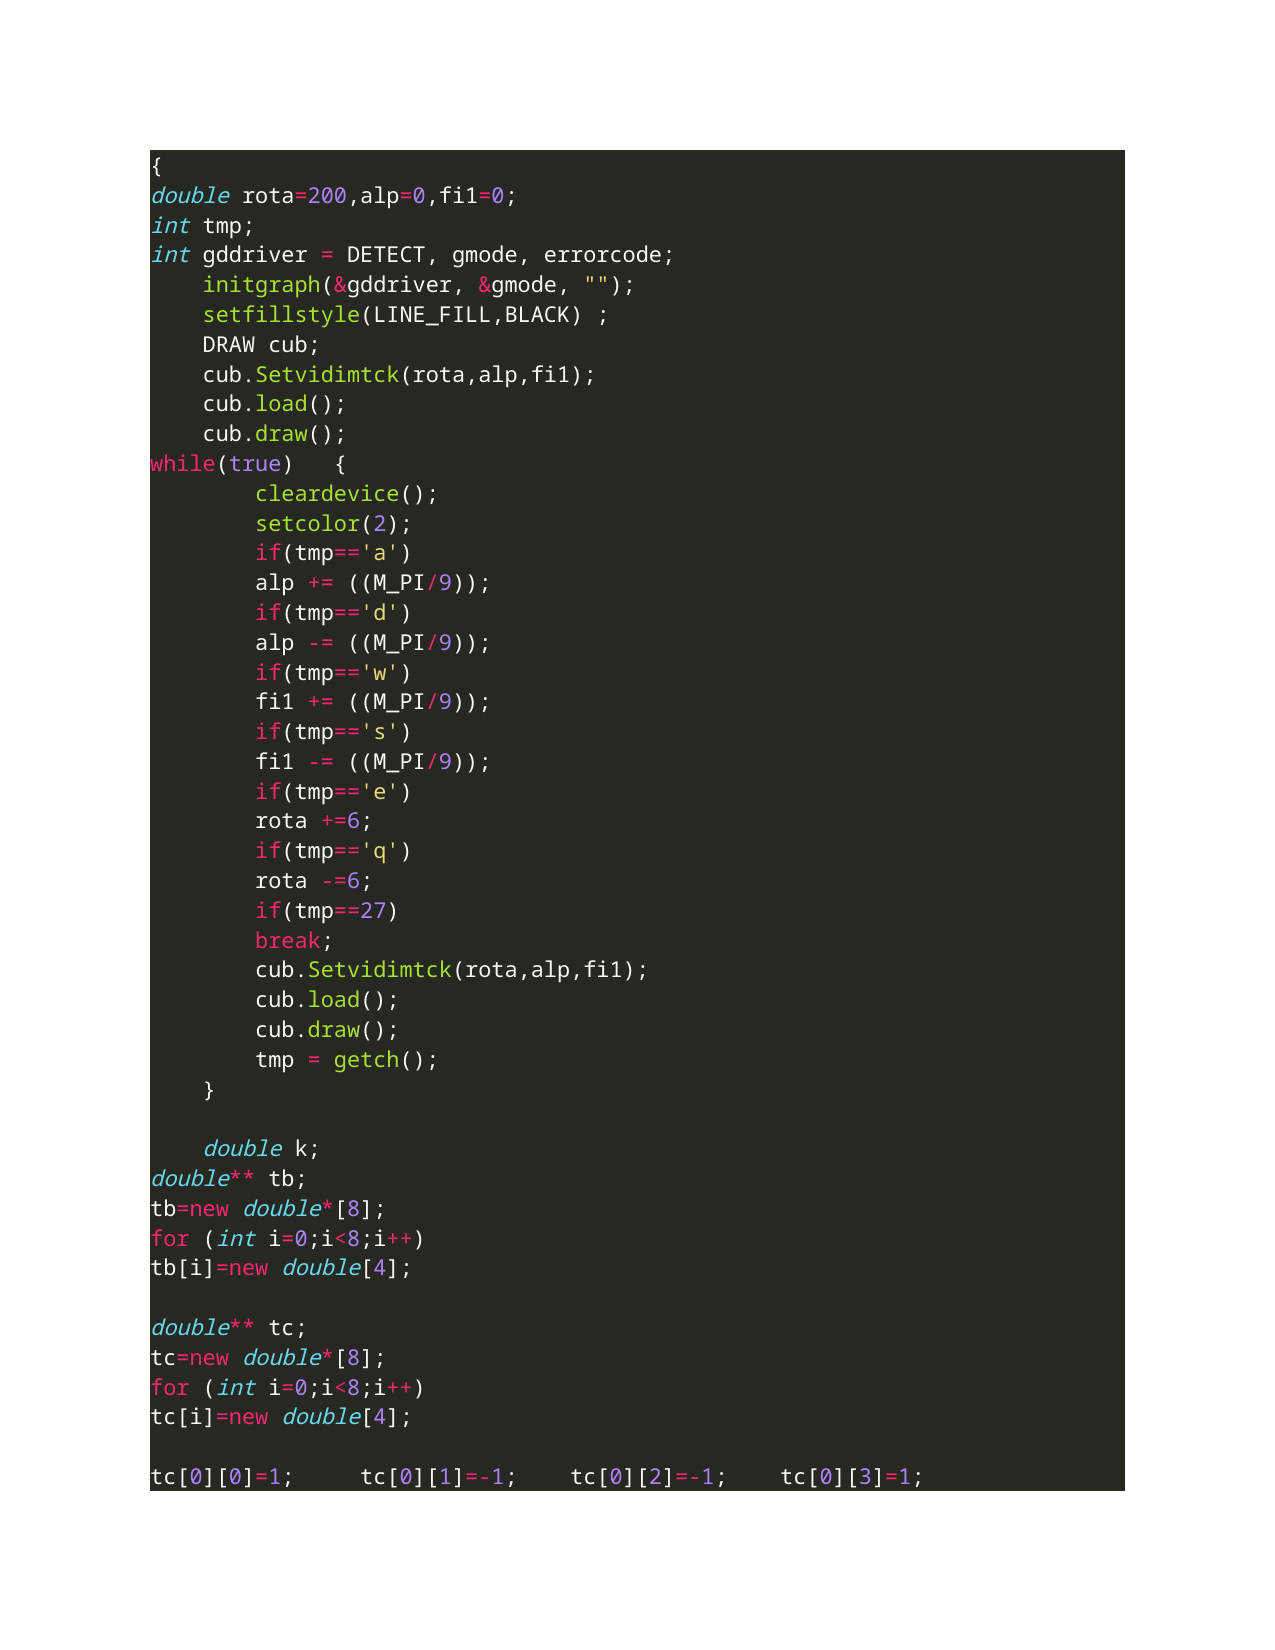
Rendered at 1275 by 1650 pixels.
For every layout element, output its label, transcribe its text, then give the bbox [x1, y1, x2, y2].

text } [150, 1073, 1125, 1103]
text cub.draw(); [150, 418, 1125, 448]
text tc=new double*[8]; [150, 1342, 1125, 1371]
text if(tmp=='e') [150, 776, 1125, 805]
text setfillstyle(LINE_FILL,BLACK) ; [150, 299, 1125, 329]
text tc[i]=new double[4]; [150, 1401, 1125, 1431]
text if(tmp=='q') [150, 835, 1125, 865]
text double rota=200,alp=0,fi1=0; [150, 180, 1125, 209]
text rota +=6; [150, 805, 1125, 835]
text int tmp; [150, 209, 1125, 239]
text alp += ((M_PI/9)); [150, 567, 1125, 597]
text if(tmp=='s') [150, 716, 1125, 746]
text if(tmp=='a') [150, 537, 1125, 567]
text cub.Setvidimtck(rota,alp,fi1); [150, 358, 1125, 388]
text cub.draw(); [150, 1014, 1125, 1044]
text if(tmp=='d') [150, 597, 1125, 627]
text initgraph(&gddriver, &gmode, ""); [150, 269, 1125, 299]
text cub.Setvidimtck(rota,alp,fi1); [150, 954, 1125, 984]
text double** tb; [150, 1163, 1125, 1193]
text if(tmp=='w') [150, 656, 1125, 686]
text rota -=6; [150, 865, 1125, 895]
text for (int i=0;i<8;i++) [150, 1371, 1125, 1401]
text fi1 -= ((M_PI/9)); [150, 746, 1125, 776]
text cleardevice(); [150, 478, 1125, 507]
text tb[i]=new double[4]; [150, 1252, 1125, 1282]
text double** tc; [150, 1312, 1125, 1342]
text tmp = getch(); [150, 1044, 1125, 1073]
text DRAW cub; [150, 329, 1125, 358]
text { [150, 150, 1125, 180]
text cub.load(); [150, 984, 1125, 1014]
text int gddriver = DETECT, gmode, errorcode; [150, 239, 1125, 269]
text cub.load(); [150, 388, 1125, 418]
text fi1 += ((M_PI/9)); [150, 686, 1125, 716]
text while(true) { [150, 448, 1125, 478]
text break; [150, 924, 1125, 954]
text alp -= ((M_PI/9)); [150, 627, 1125, 656]
text for (int i=0;i<8;i++) [150, 1222, 1125, 1252]
text if(tmp==27) [150, 895, 1125, 924]
text double k; [150, 1133, 1125, 1163]
text setcolor(2); [150, 507, 1125, 537]
text tb=new double*[8]; [150, 1193, 1125, 1222]
text tc[0][0]=1; tc[0][1]=-1; tc[0][2]=-1; tc[0][3]=1; [150, 1461, 1125, 1491]
